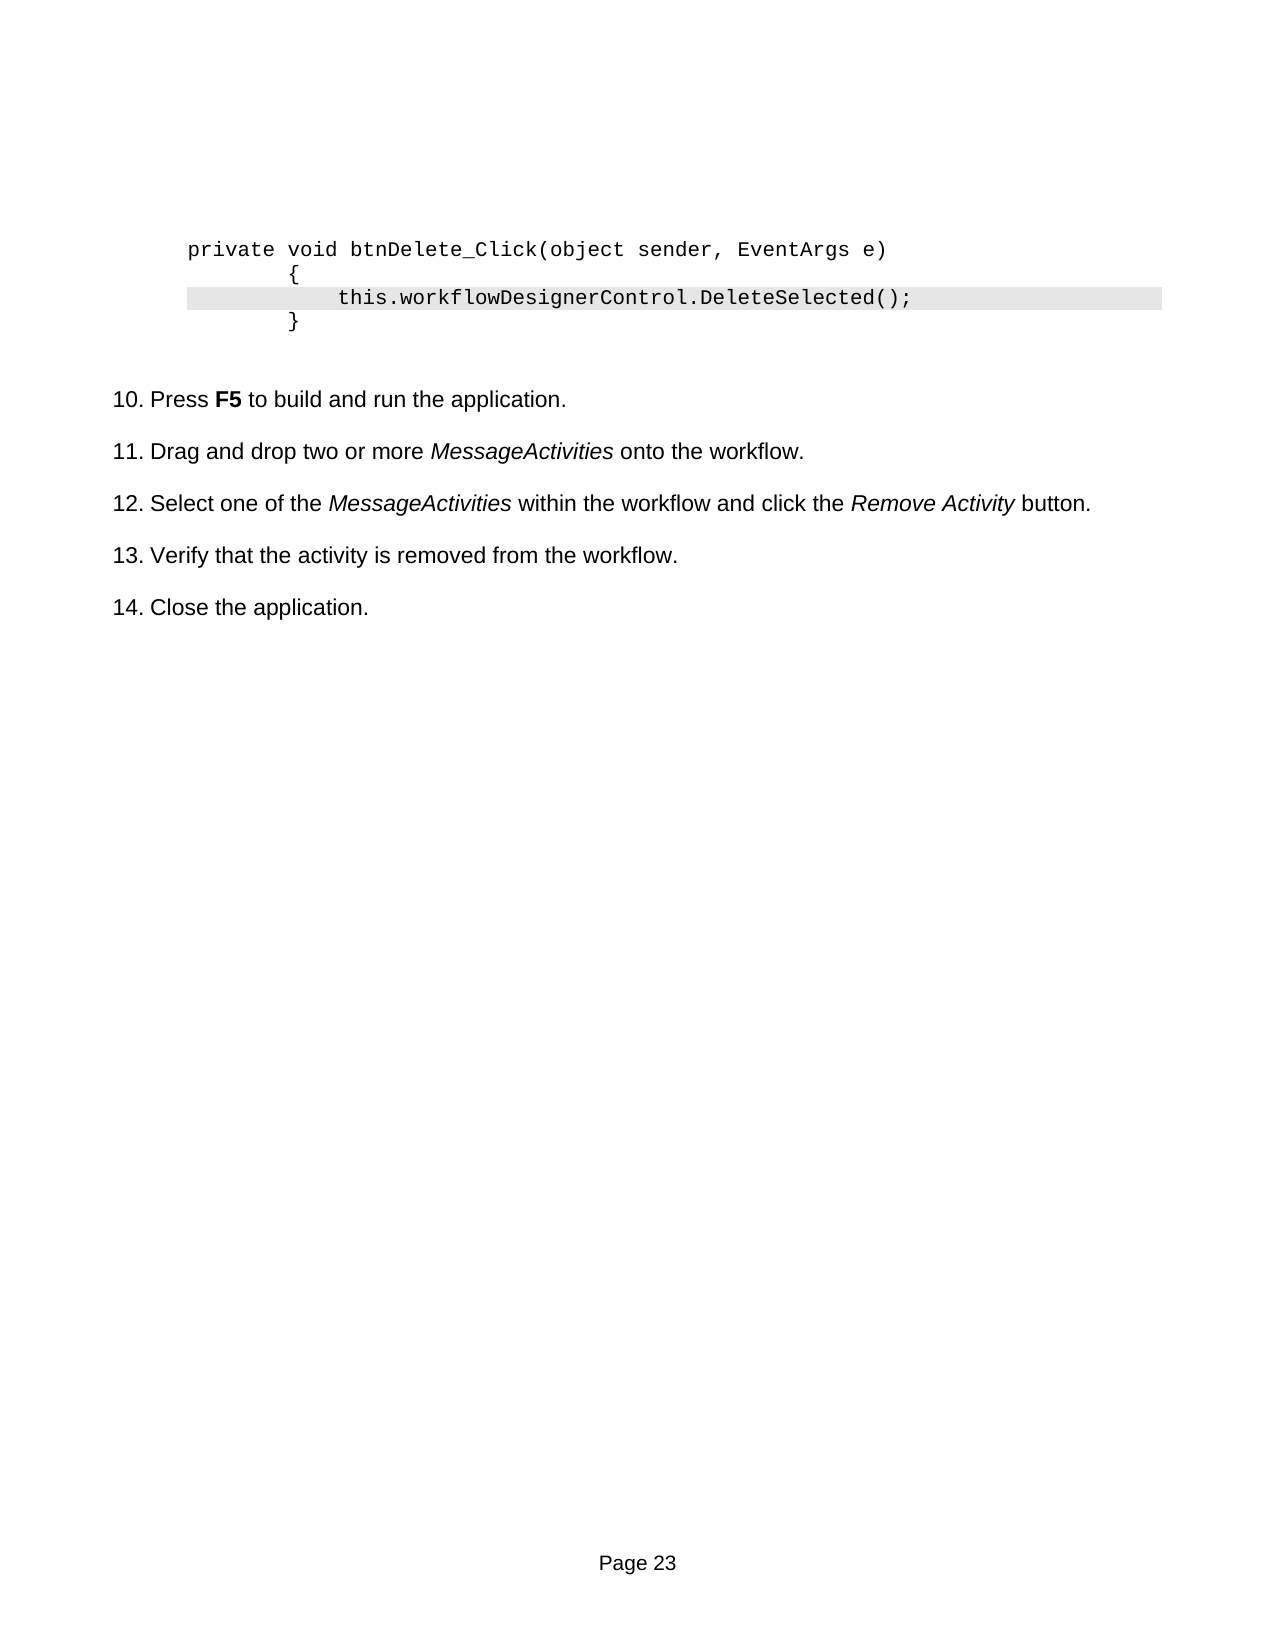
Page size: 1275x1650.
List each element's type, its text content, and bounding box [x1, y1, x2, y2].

text Select one of the MessageActivities within the workflow and click the Remove Activity button. [112, 490, 1162, 516]
text Verify that the activity is removed from the workflow. [112, 542, 1162, 568]
text { [187, 263, 1162, 287]
text this.workflowDesignerControl.DeleteSelected(); [187, 287, 1162, 310]
text Drag and drop two or more MessageActivities onto the workflow. [112, 438, 1162, 464]
text } [187, 310, 1162, 334]
text Press F5 to build and run the application. [112, 386, 1162, 412]
text private void btnDelete_Click(object sender, EventArgs e) [187, 239, 1162, 263]
text Close the application. [112, 594, 1162, 620]
